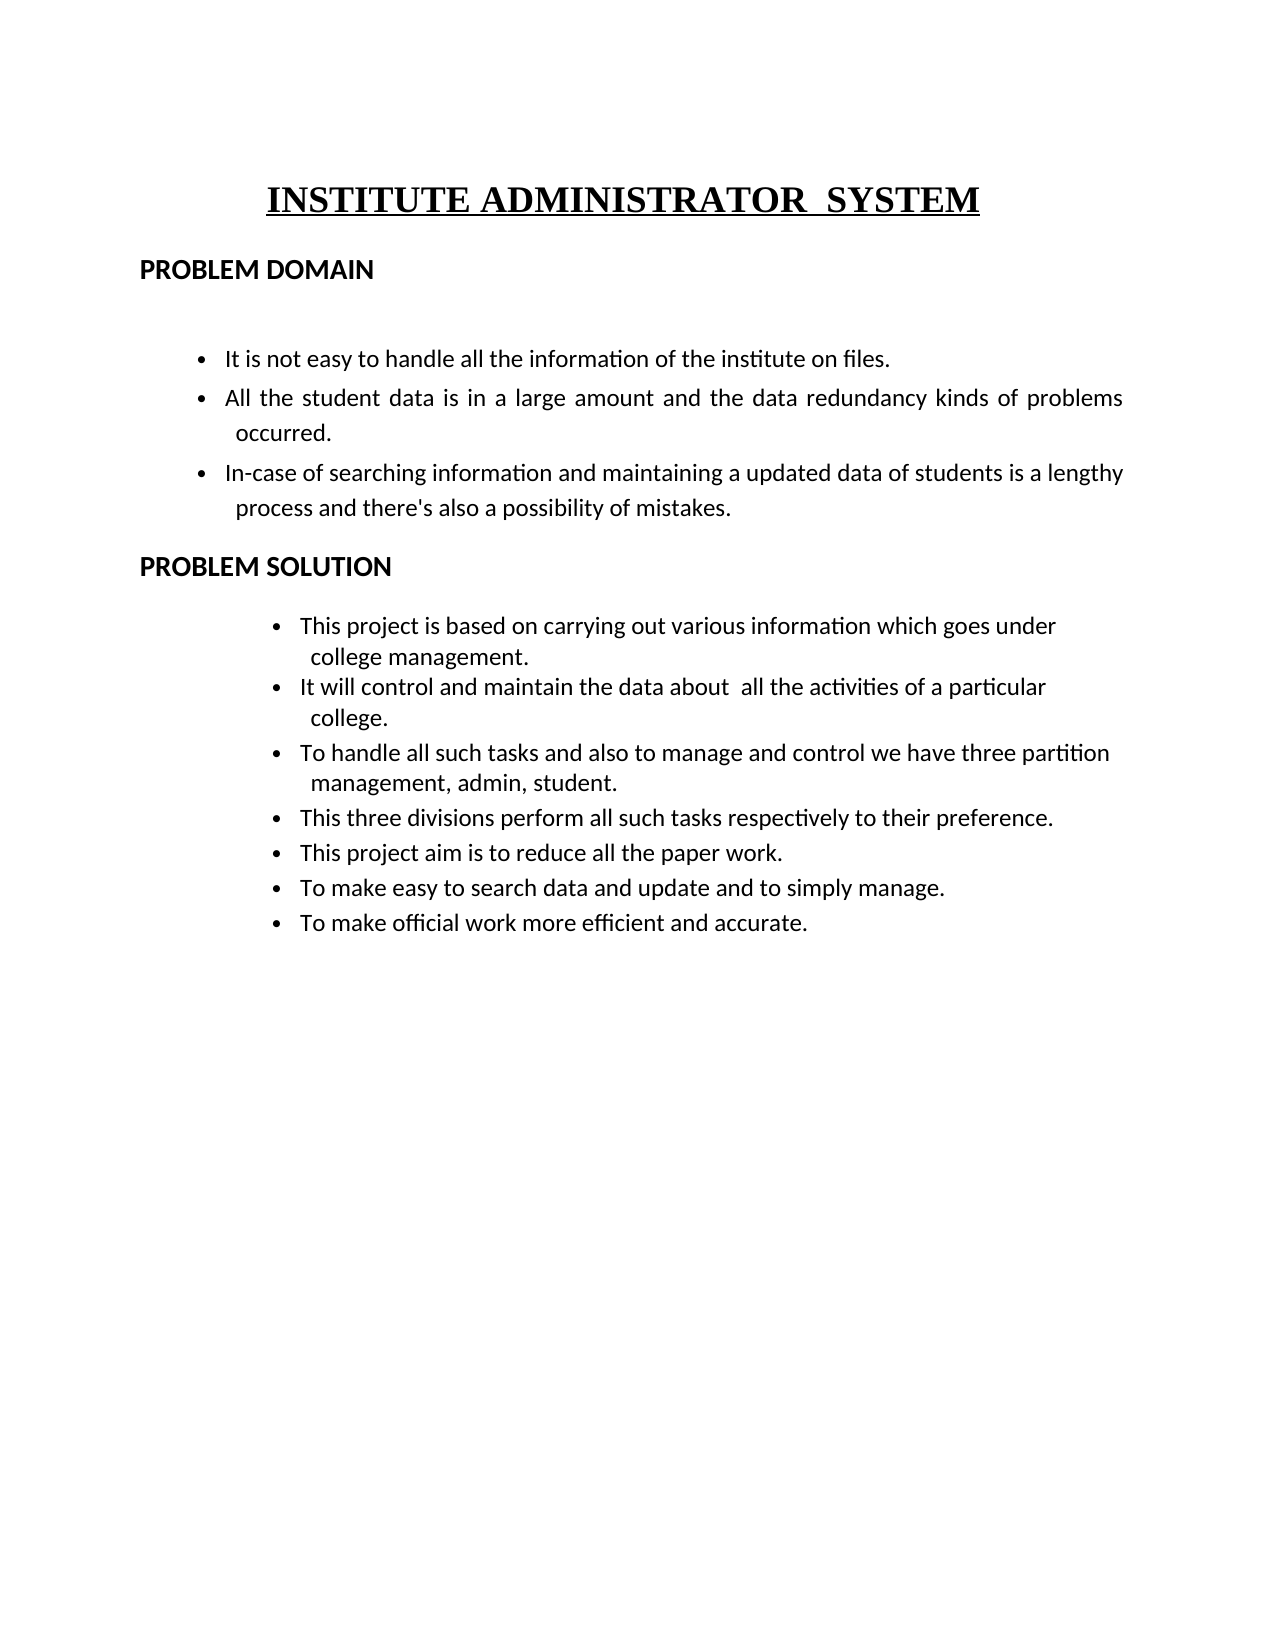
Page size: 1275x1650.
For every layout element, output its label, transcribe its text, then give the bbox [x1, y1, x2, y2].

list In-case of searching information and maintaining a updated data of students is a lengthy process and there's also a possibility of mistakes. [198, 457, 1125, 523]
list This project aim is to reduce all the paper work. [273, 838, 1125, 868]
list It is not easy to handle all the information of the institute on files. [198, 343, 1125, 373]
text PROBLEM DOMAIN [139, 251, 1125, 287]
list To handle all such tasks and also to manage and control we have three partition management, admin, student. [273, 737, 1125, 798]
list This three divisions perform all such tasks respectively to their preference. [273, 803, 1125, 833]
list This project is based on carrying out various information which goes under college management. [273, 610, 1090, 671]
list To make official work more efficient and accurate. [273, 908, 1125, 938]
list All the student data is in a large amount and the data redundancy kinds of problems occurred. [198, 383, 1125, 448]
text PROBLEM SOLUTION [139, 548, 1125, 584]
text INSTITUTE ADMINISTRATOR SYSTEM [261, 177, 986, 220]
list To make easy to search data and update and to simply manage. [273, 873, 1125, 903]
list It will control and maintain the data about all the activities of a particular college. [273, 671, 1125, 732]
